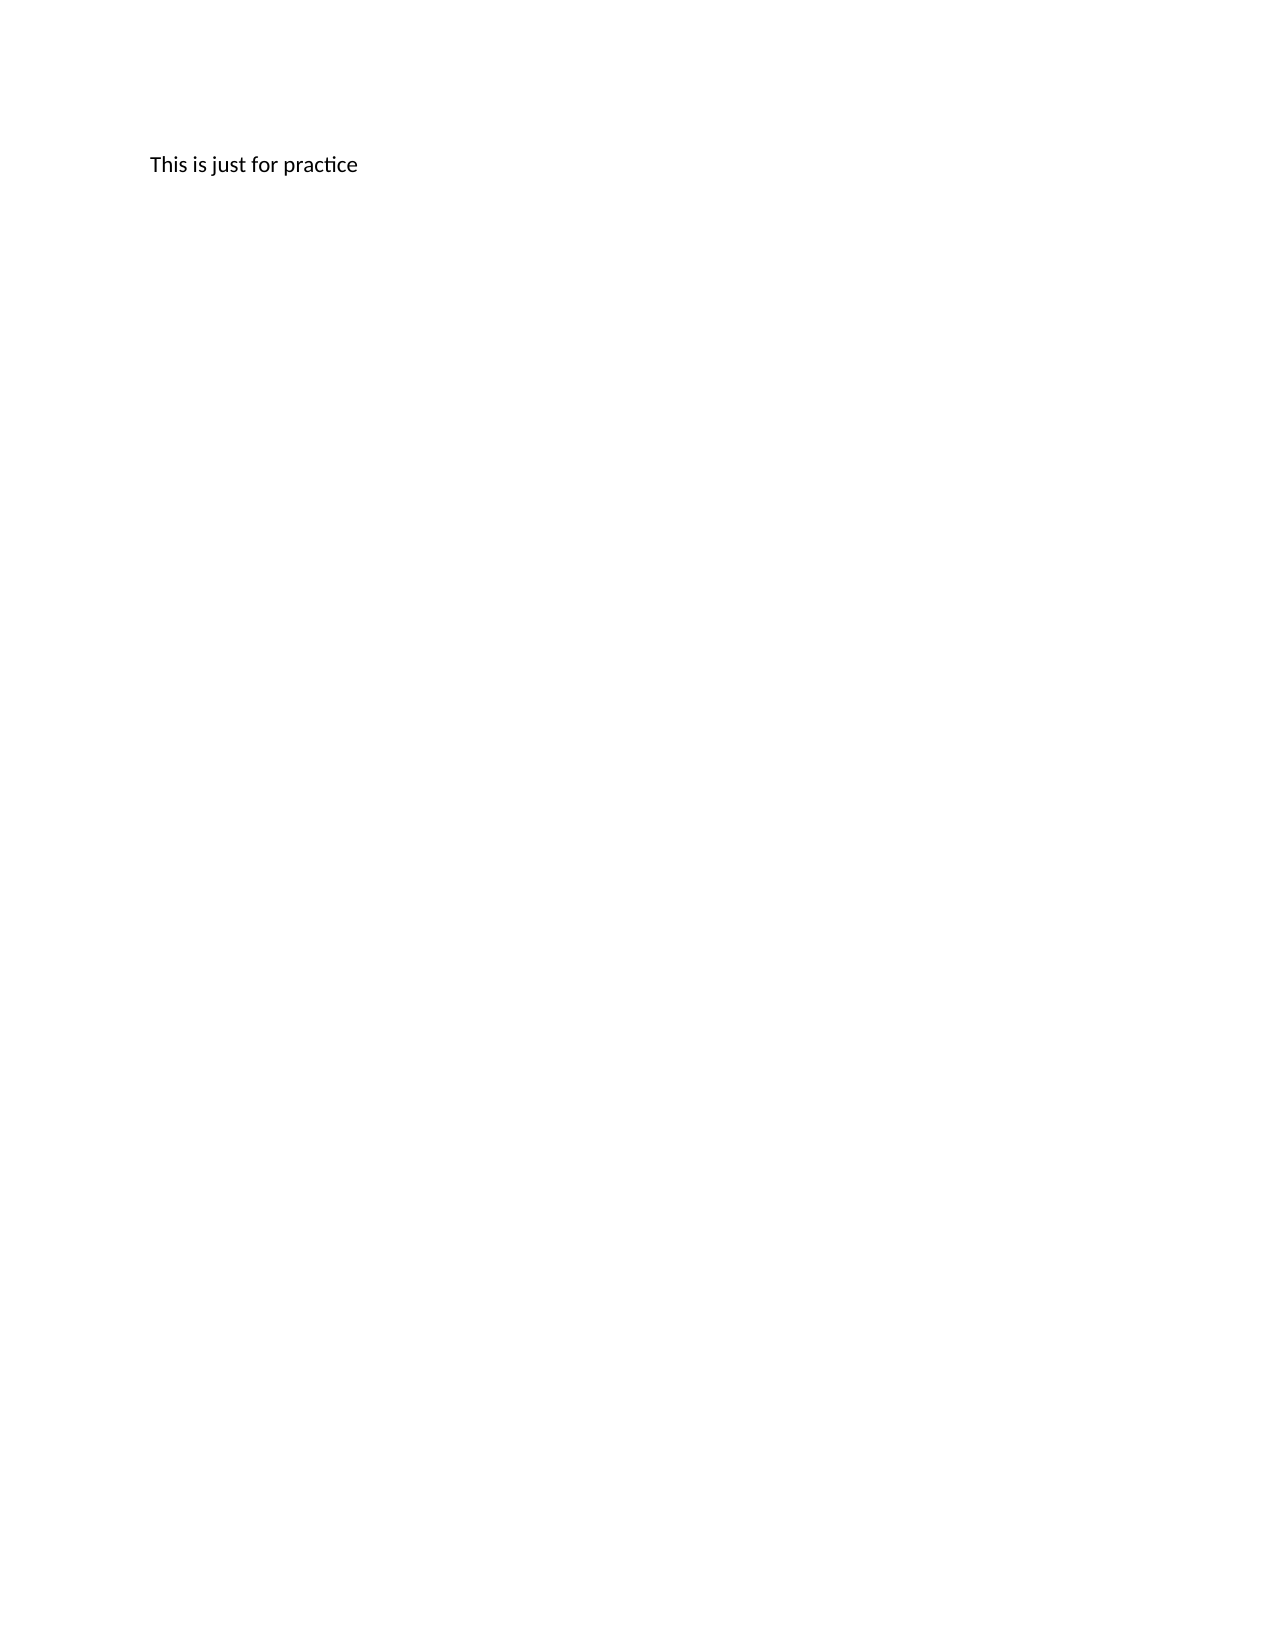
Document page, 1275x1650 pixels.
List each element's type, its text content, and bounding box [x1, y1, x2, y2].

text This is just for practice [150, 150, 1125, 178]
